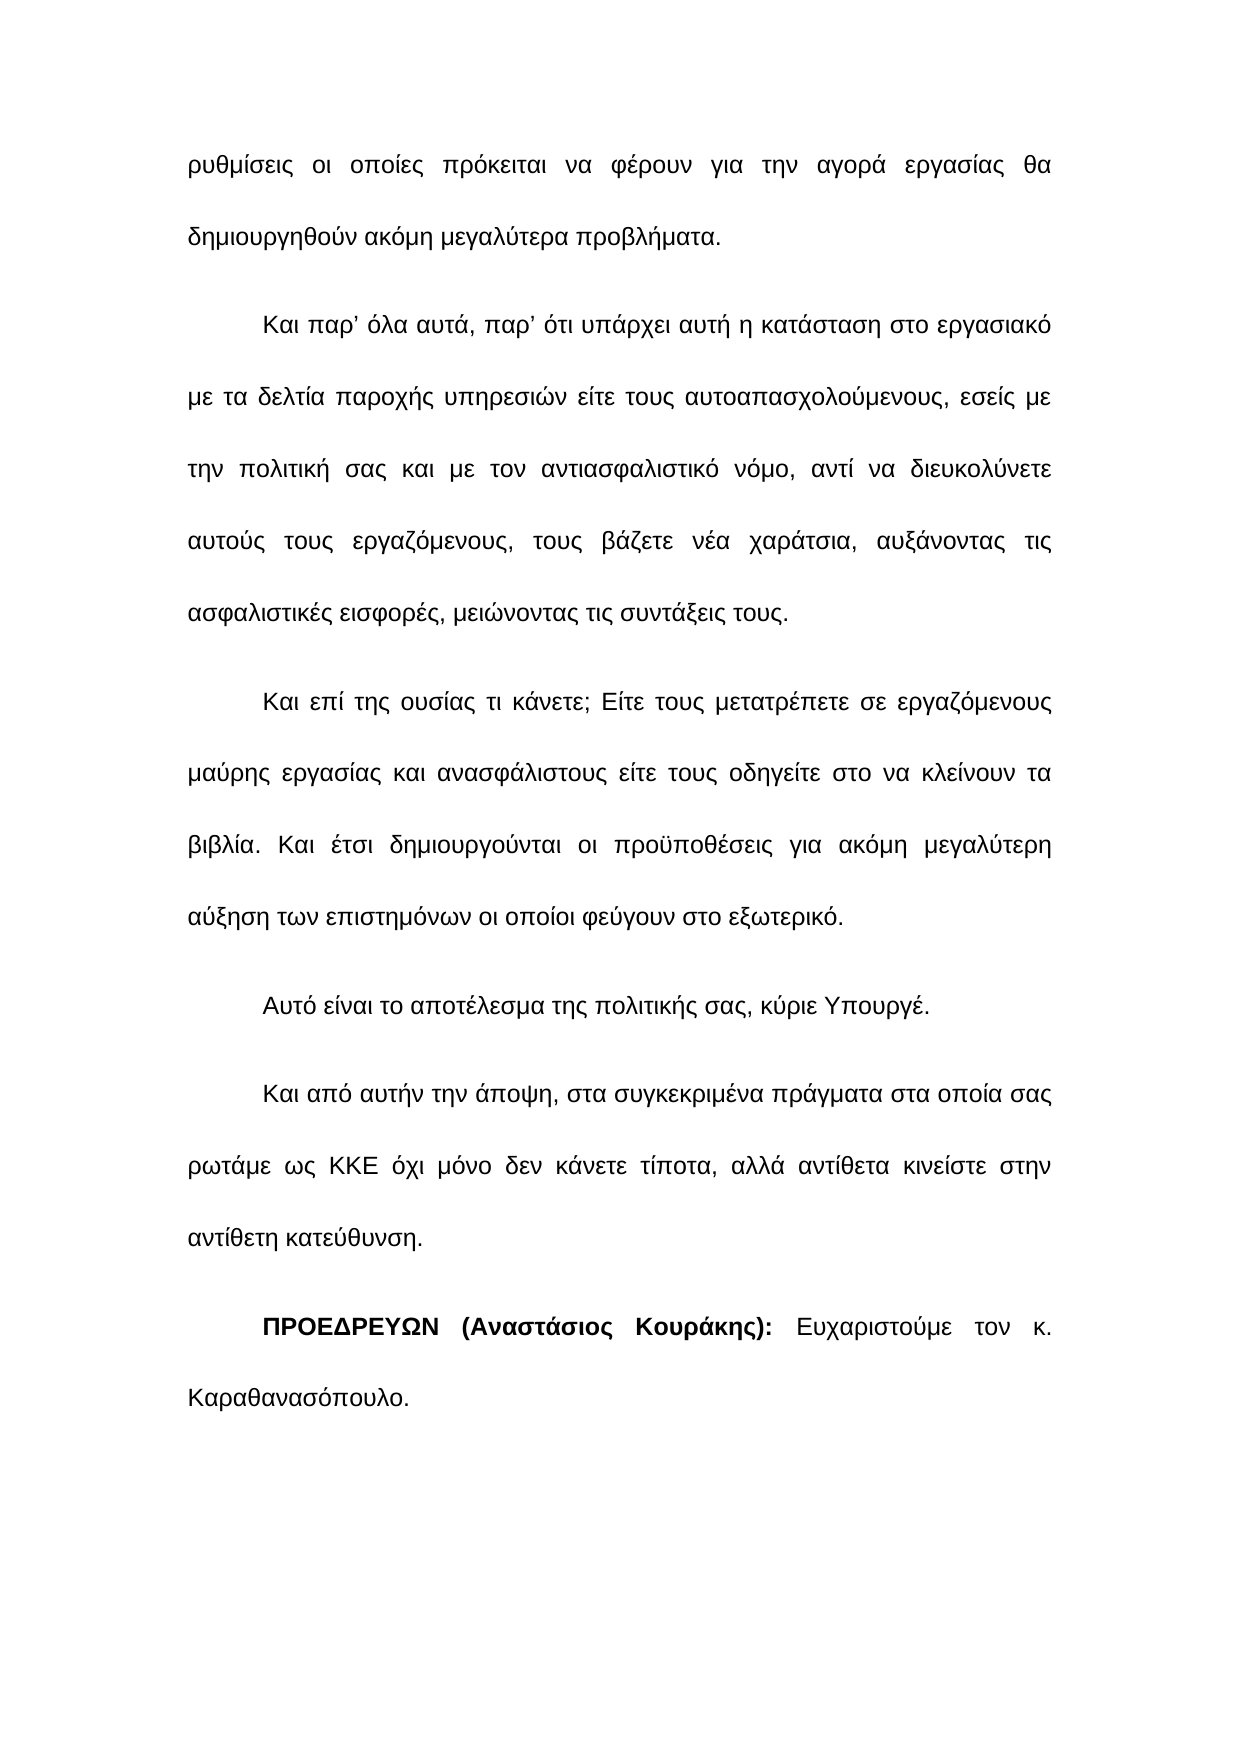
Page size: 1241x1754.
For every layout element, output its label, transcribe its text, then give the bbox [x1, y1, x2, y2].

text Αυτό είναι το αποτέλεσμα της πολιτικής σας, κύριε Υπουργέ. [187, 991, 1053, 1019]
text Και παρ’ όλα αυτά, παρ’ ότι υπάρχει αυτή η κατάσταση στο εργασιακό με τα δελτία παροχής υπηρεσιών είτε τους αυτοαπασχολούμενους, εσείς με την πολιτική σας και με τον αντιασφαλιστικό νόμο, αντί να διευκολύνετε αυτούς τους εργαζόμενους, τους βάζετε νέα χαράτσια, αυξάνοντας τις ασφαλιστικές εισφορές, μειώνοντας τις συντάξεις τους. [187, 310, 1053, 627]
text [187, 150, 1053, 251]
text Και από αυτήν την άποψη, στα συγκεκριμένα πράγματα στα οποία σας ρωτάμε ως ΚΚΕ όχι μόνο δεν κάνετε τίποτα, αλλά αντίθετα κινείστε στην αντίθετη κατεύθυνση. [187, 1079, 1053, 1252]
text Και επί της ουσίας τι κάνετε; Είτε τους μετατρέπετε σε εργαζόμενους μαύρης εργασίας και ανασφάλιστους είτε τους οδηγείτε στο να κλείνουν τα βιβλία. Και έτσι δημιουργούνται οι προϋποθέσεις για ακόμη μεγαλύτερη αύξηση των επιστημόνων οι οποίοι φεύγουν στο εξωτερικό. [187, 686, 1053, 931]
text ΠΡΟΕΔΡΕΥΩΝ (Αναστάσιος Κουράκης): Ευχαριστούμε τον κ. Καραθανασόπουλο. [187, 1311, 1053, 1412]
